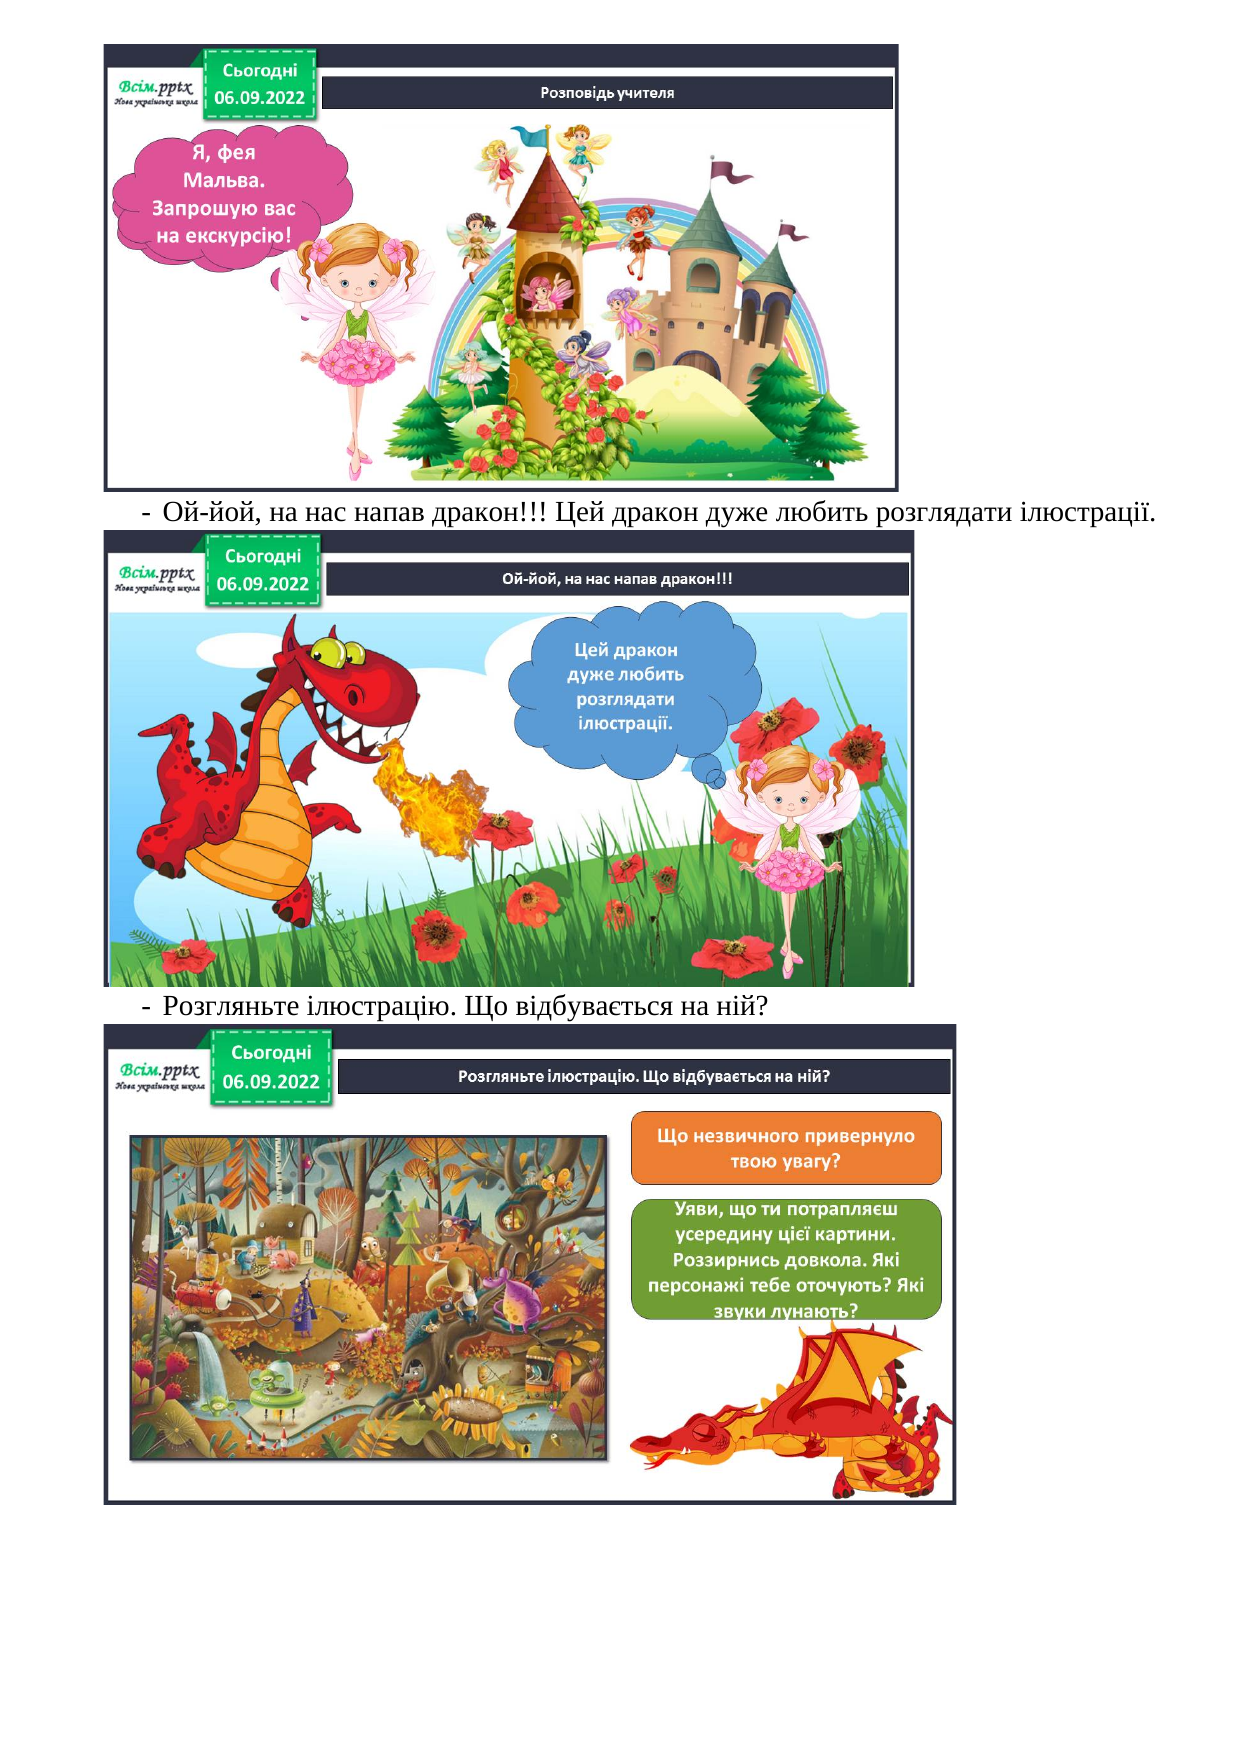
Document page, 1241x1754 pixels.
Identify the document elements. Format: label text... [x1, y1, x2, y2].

list Розгляньте ілюстрацію. Що відбувається на ній? [141, 988, 1181, 1022]
picture [103, 530, 915, 987]
list Ой-йой, на нас напав дракон!!! Цей дракон дуже любить розглядати ілюстрації. [141, 494, 1181, 527]
picture [103, 44, 899, 492]
picture [103, 1024, 957, 1505]
